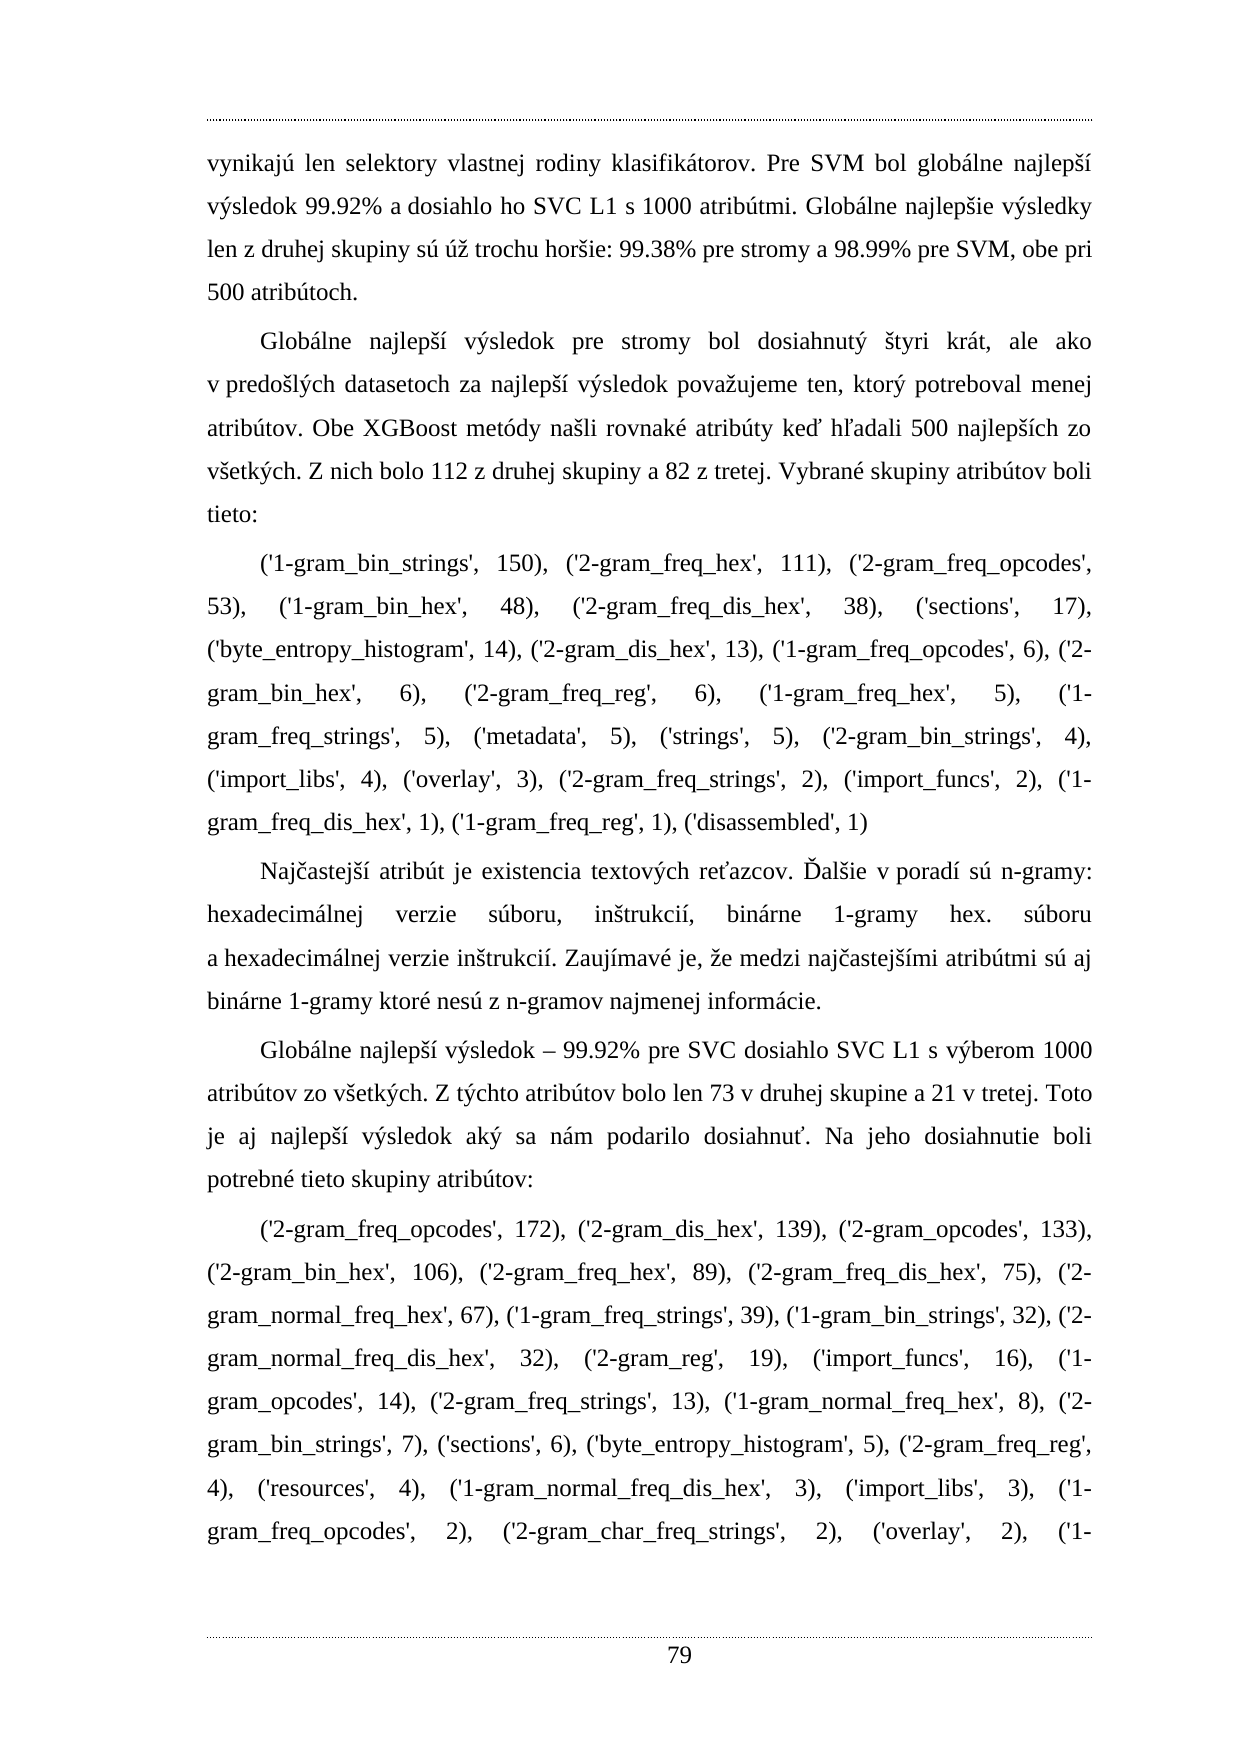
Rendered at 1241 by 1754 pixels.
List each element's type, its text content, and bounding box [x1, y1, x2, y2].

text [207, 1214, 1092, 1544]
text Najčastejší atribút je existencia textových reťazcov. Ďalšie v poradí sú n-gramy: hexadecimálnej verzie súboru, inštrukcií, binárne 1-gramy hex. súboru a hexadecimálnej verzie inštrukcií. Zaujímavé je, že medzi najčastejšími atribútmi sú aj binárne 1-gramy ktoré nesú z n-gramov najmenej informácie. [207, 856, 1092, 1014]
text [207, 148, 1092, 306]
text Globálne najlepší výsledok – 99.92% pre SVC dosiahlo SVC L1 s výberom 1000 atribútov zo všetkých. Z týchto atribútov bolo len 73 v druhej skupine a 21 v tretej. Toto je aj najlepší výsledok aký sa nám podarilo dosiahnuť. Na jeho dosiahnutie boli potrebné tieto skupiny atribútov: [207, 1035, 1092, 1193]
text ('1-gram_bin_strings', 150), ('2-gram_freq_hex', 111), ('2-gram_freq_opcodes', 53), ('1-gram_bin_hex', 48), ('2-gram_freq_dis_hex', 38), ('sections', 17), ('byte_entropy_histogram', 14), ('2-gram_dis_hex', 13), ('1-gram_freq_opcodes', 6), ('2-gram_bin_hex', 6), ('2-gram_freq_reg', 6), ('1-gram_freq_hex', 5), ('1-gram_freq_strings', 5), ('metadata', 5), ('strings', 5), ('2-gram_bin_strings', 4), ('import_libs', 4), ('overlay', 3), ('2-gram_freq_strings', 2), ('import_funcs', 2), ('1-gram_freq_dis_hex', 1), ('1-gram_freq_reg', 1), ('disassembled', 1) [207, 548, 1092, 836]
text Globálne najlepší výsledok pre stromy bol dosiahnutý štyri krát, ale ako v predošlých datasetoch za najlepší výsledok považujeme ten, ktorý potreboval menej atribútov. Obe XGBoost metódy našli rovnaké atribúty keď hľadali 500 najlepších zo všetkých. Z nich bolo 112 z druhej skupiny a 82 z tretej. Vybrané skupiny atribútov boli tieto: [207, 326, 1092, 528]
